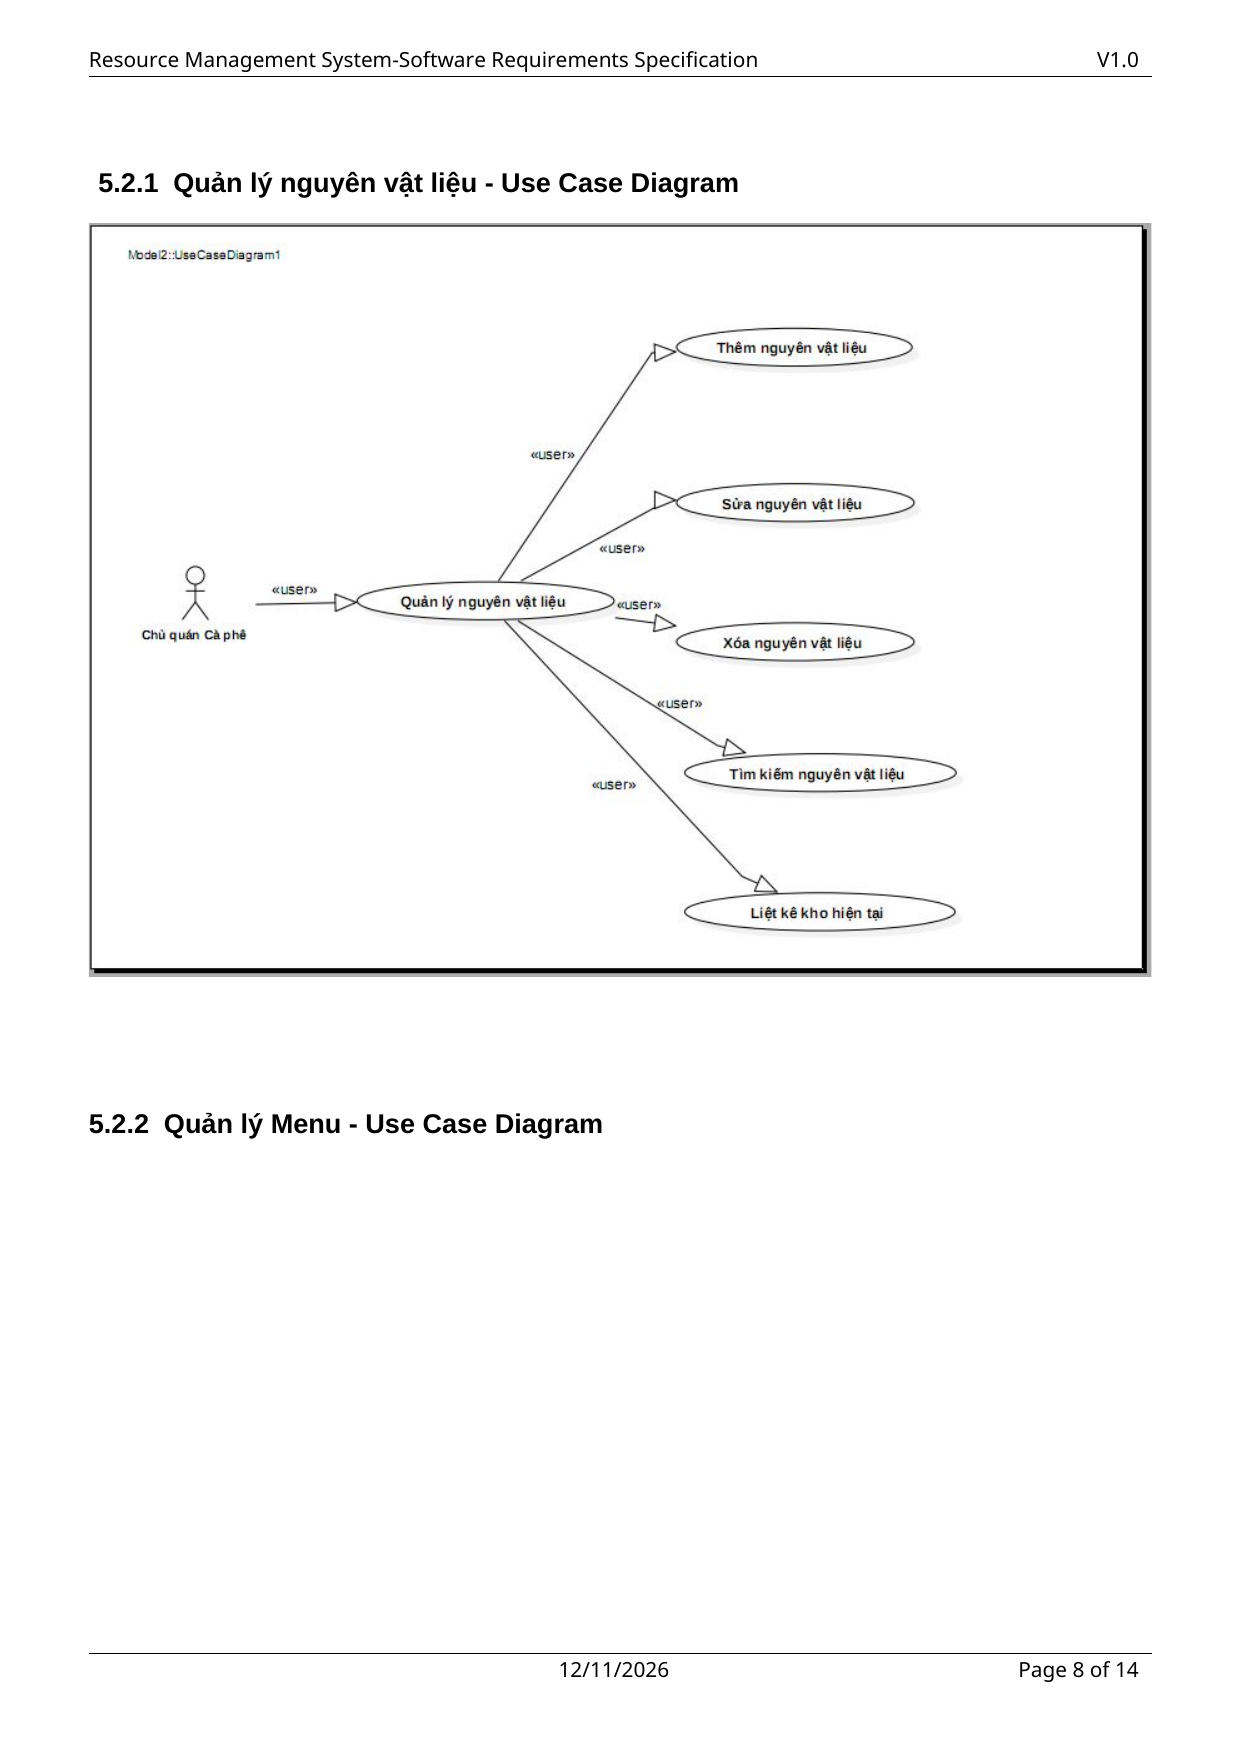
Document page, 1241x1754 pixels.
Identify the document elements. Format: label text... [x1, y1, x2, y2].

subtitle Quản lý nguyên vật liệu - Use Case Diagram [98, 167, 1152, 198]
subtitle Quản lý Menu - Use Case Diagram [89, 1108, 1152, 1139]
picture [88, 223, 1152, 977]
